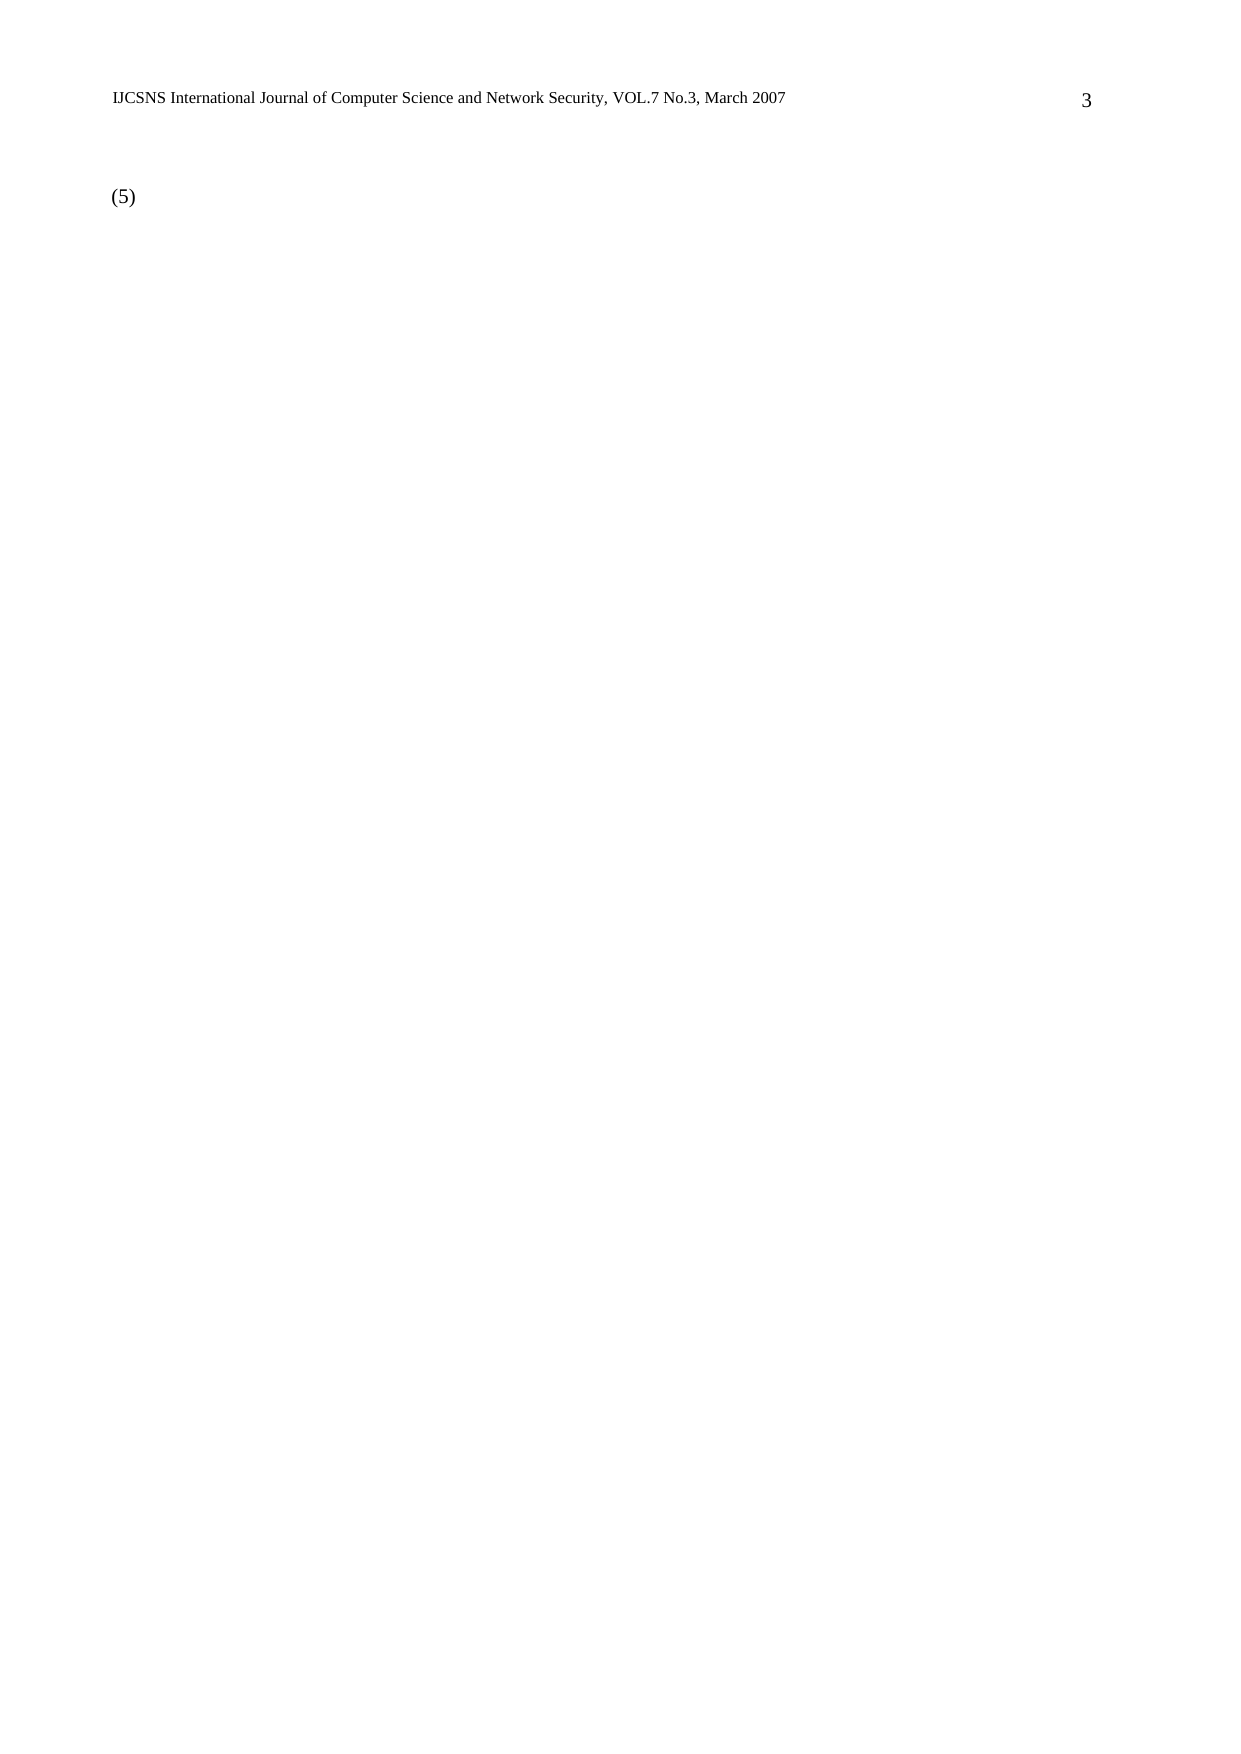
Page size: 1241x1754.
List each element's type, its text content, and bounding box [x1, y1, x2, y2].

text (5) [111, 184, 285, 208]
